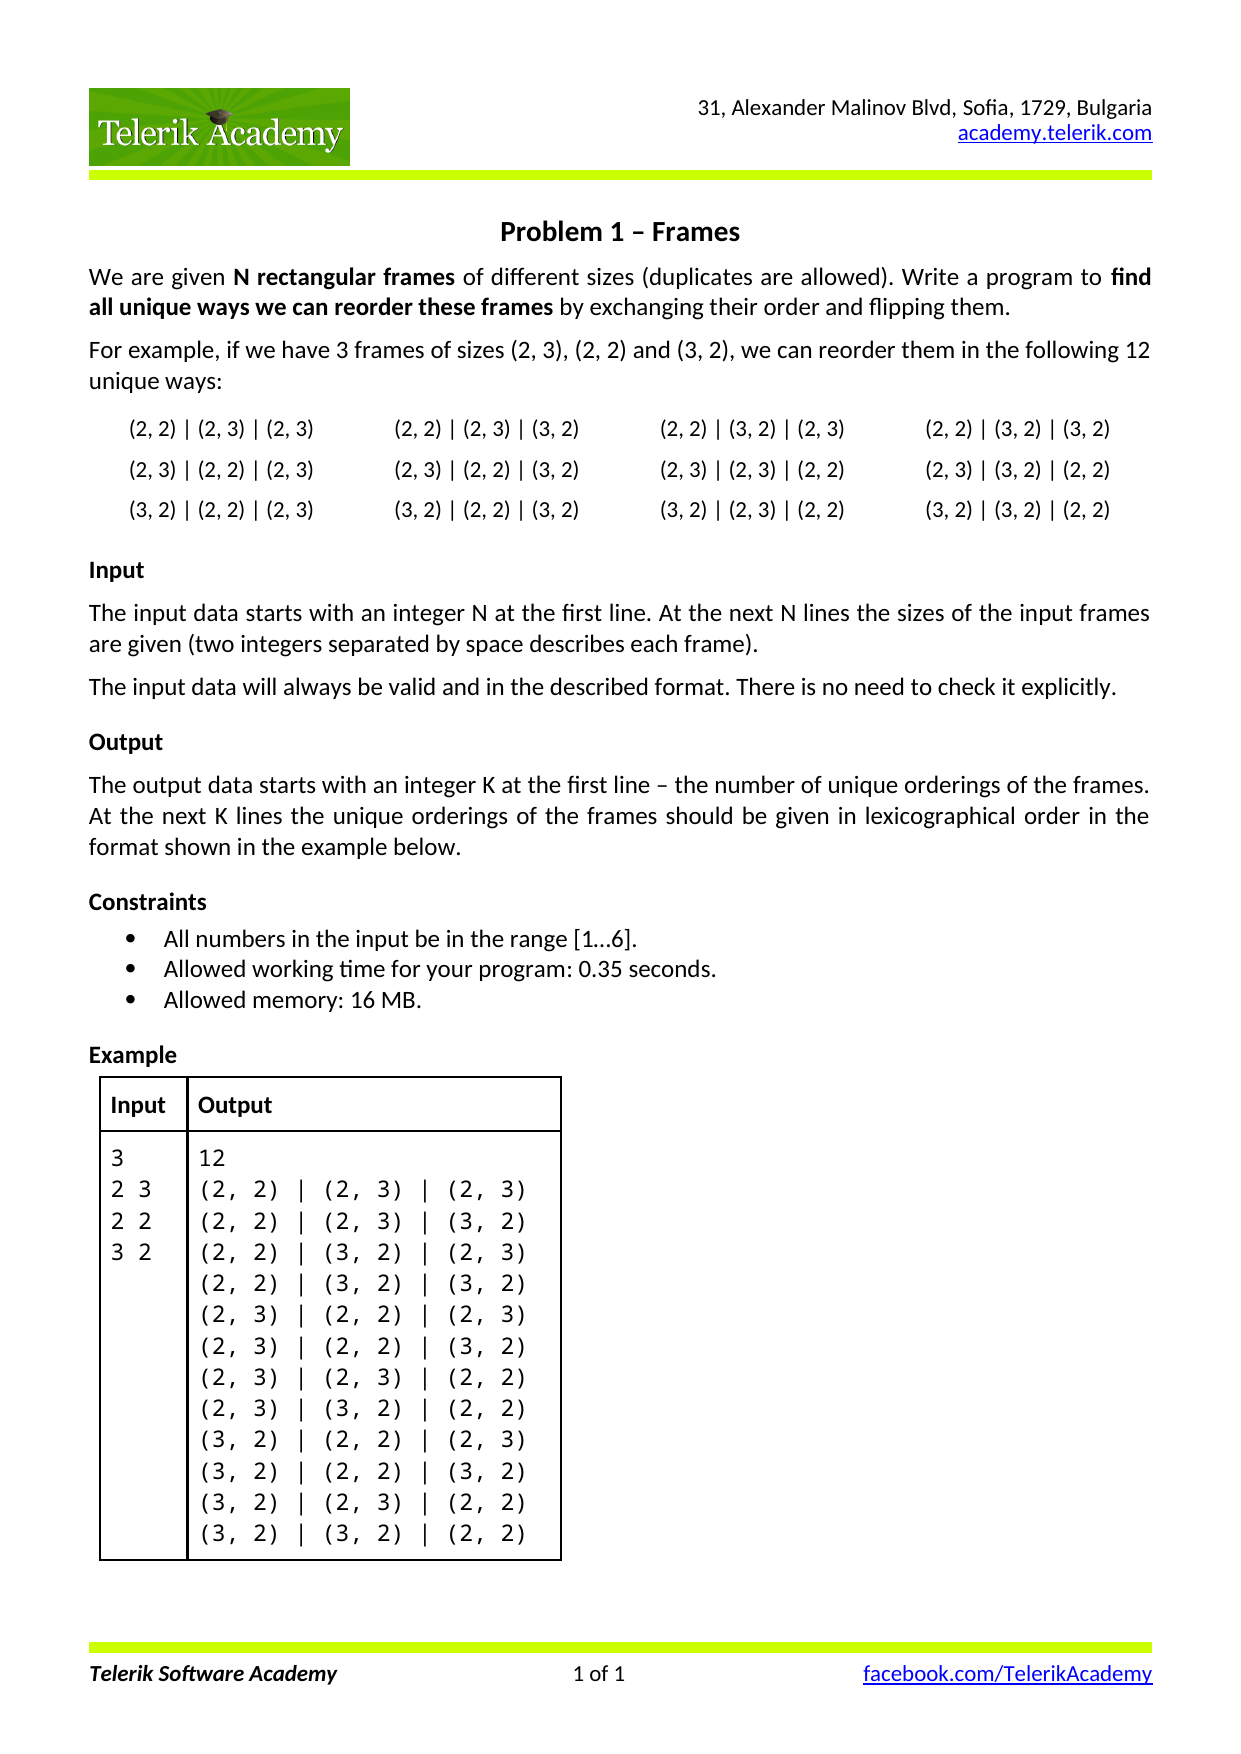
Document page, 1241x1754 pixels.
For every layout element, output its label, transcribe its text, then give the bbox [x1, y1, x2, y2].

table_header (2, 2) | (2, 3) | (2, 3) [89, 408, 354, 448]
table_cell 3 2 3 2 2 3 2 [101, 1132, 186, 1559]
table_cell (2, 3) | (3, 2) | (2, 2) [885, 449, 1151, 489]
text The output data starts with an integer K at the first line – the number of unique orderings of the frames. At the next K lines the unique orderings of the frames should be given in lexicographical order in the format shown in the example below. [89, 769, 1152, 861]
table_header Output [189, 1078, 560, 1130]
text The input data starts with an integer N at the first line. At the next N lines the sizes of the input frames are given (two integers separated by space describes each frame). [89, 597, 1152, 658]
subtitle Example [89, 1039, 1152, 1070]
table_cell (2, 3) | (2, 2) | (2, 3) [89, 449, 354, 489]
table_cell (3, 2) | (3, 2) | (2, 2) [885, 489, 1151, 529]
subtitle Input [89, 554, 1152, 585]
table_cell (3, 2) | (2, 2) | (3, 2) [354, 489, 619, 529]
text For example, if we have 3 frames of sizes (2, 3), (2, 2) and (3, 2), we can reorder them in the following 12 unique ways: [89, 334, 1152, 395]
table_header (2, 2) | (3, 2) | (2, 3) [620, 408, 885, 448]
subtitle Problem 1 – Frames [89, 213, 1152, 248]
picture [89, 88, 350, 166]
list Allowed working time for your program: 0.35 seconds. [126, 953, 1152, 984]
list All numbers in the input be in the range [1…6]. [126, 923, 1152, 953]
subtitle Output [89, 727, 1152, 757]
table_header Input [101, 1078, 186, 1130]
table_cell (2, 3) | (2, 2) | (3, 2) [354, 449, 619, 489]
text The input data will always be valid and in the described format. There is no need to check it explicitly. [89, 671, 1152, 702]
table_cell 12 (2, 2) | (2, 3) | (2, 3) (2, 2) | (2, 3) | (3, 2) (2, 2) | (3, 2) | (2, 3) (2, 2) | (3, 2) | (3, 2) (2, 3) | (2, 2) | (2, 3) (2, 3) | (2, 2) | (3, 2) (2, 3) | (2, 3) | (2, 2) (2, 3) | (3, 2) | (2, 2) (3, 2) | (2, 2) | (2, 3) (3, 2) | (2, 2) | (3, 2) (3, 2) | (2, 3) | (2, 2) (3, 2) | (3, 2) | (2, 2) [189, 1132, 560, 1559]
subtitle Constraints [89, 886, 1152, 917]
table_cell (3, 2) | (2, 2) | (2, 3) [89, 489, 354, 529]
table_header (2, 2) | (3, 2) | (3, 2) [885, 408, 1151, 448]
table_cell (2, 3) | (2, 3) | (2, 2) [620, 449, 885, 489]
text We are given N rectangular frames of different sizes (duplicates are allowed). Write a program to find all unique ways we can reorder these frames by exchanging their order and flipping them. [89, 261, 1152, 322]
list Allowed memory: 16 MB. [126, 984, 1152, 1014]
table_header (2, 2) | (2, 3) | (3, 2) [354, 408, 619, 448]
table_cell (3, 2) | (2, 3) | (2, 2) [620, 489, 885, 529]
